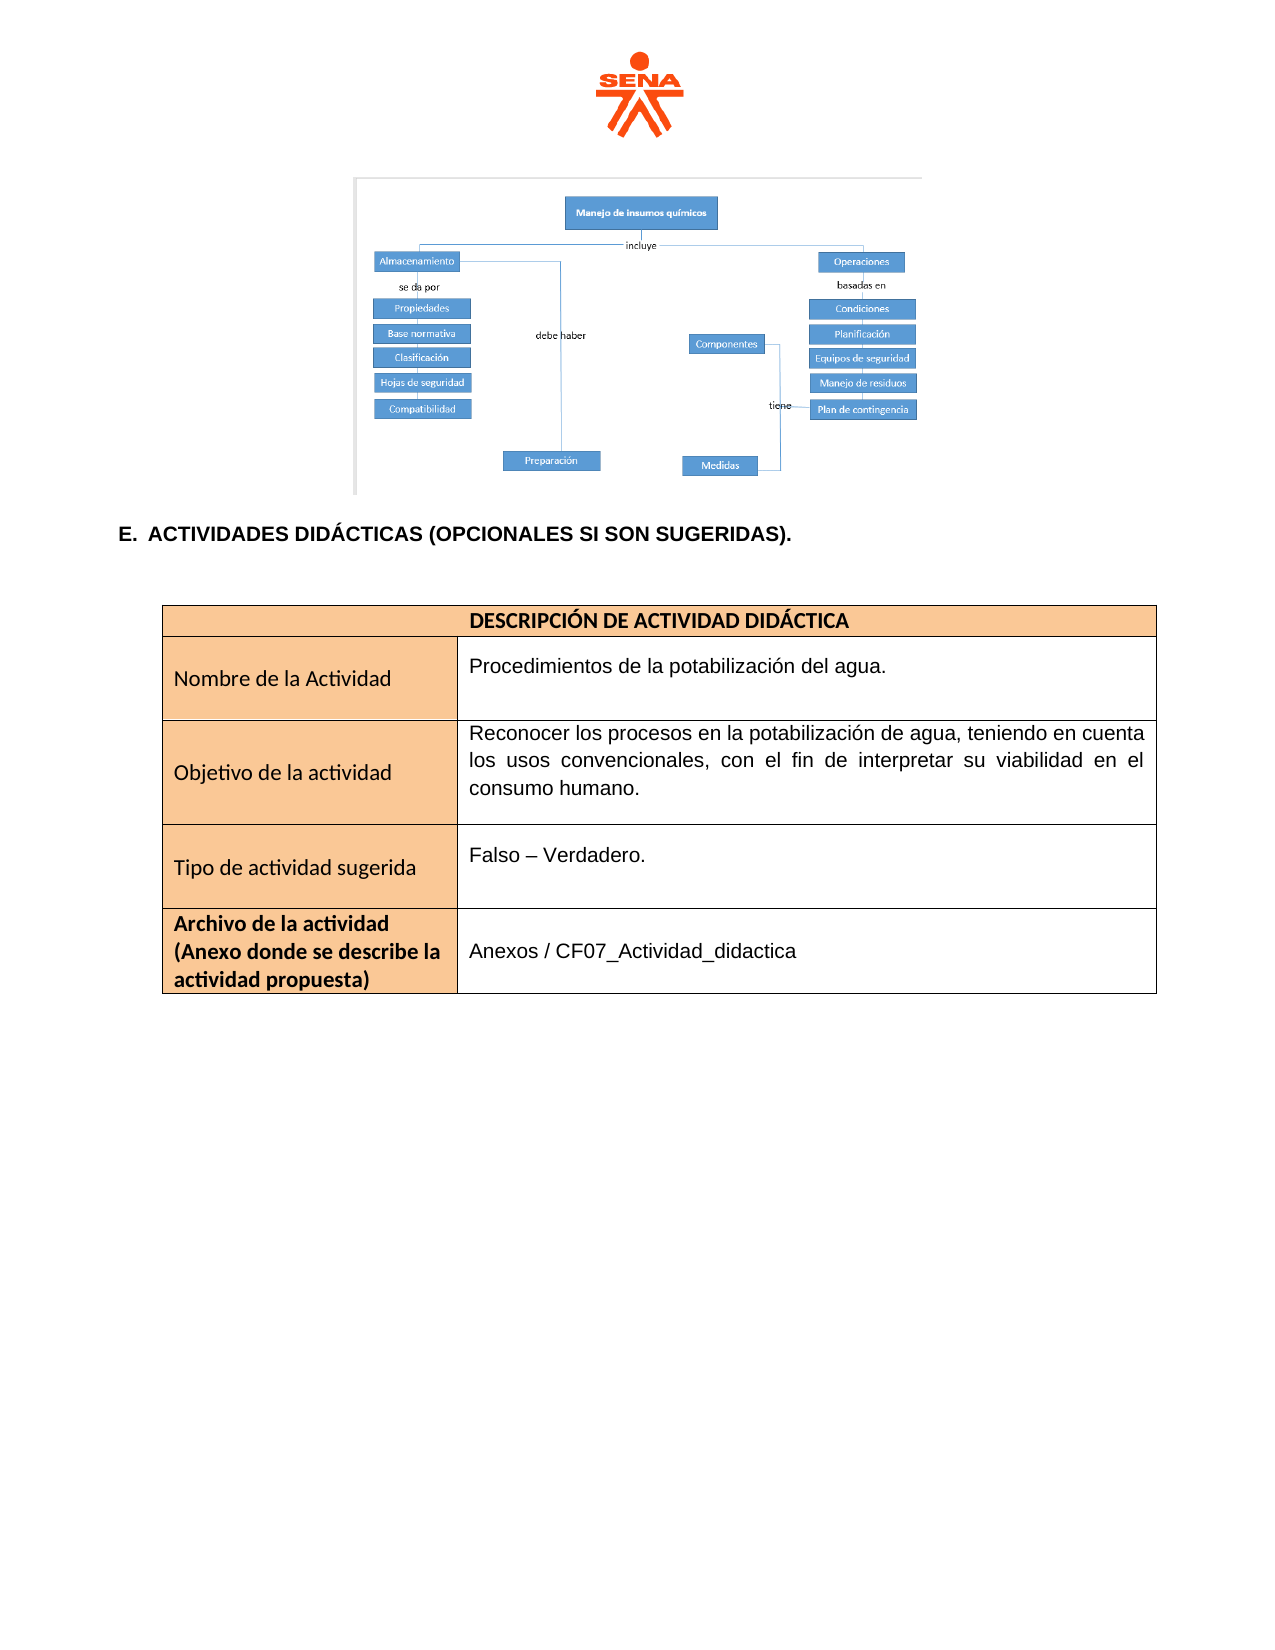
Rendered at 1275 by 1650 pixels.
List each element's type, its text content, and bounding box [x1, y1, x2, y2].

table_cell Tipo de actividad sugerida [163, 825, 457, 908]
table_cell Archivo de la actividad (Anexo donde se describe la actividad propuesta) [163, 909, 457, 993]
table_cell Procedimientos de la potabilización del agua. [458, 637, 1156, 719]
table_cell Objetivo de la actividad [163, 721, 457, 824]
table_cell Reconocer los procesos en la potabilización de agua, teniendo en cuenta los usos convencionales, con el fin de interpretar su viabilidad en el consumo humano. [458, 721, 1156, 824]
table_header DESCRIPCIÓN DE ACTIVIDAD DIDÁCTICA [163, 606, 1156, 636]
table_cell Nombre de la Actividad [163, 637, 457, 719]
list ACTIVIDADES DIDÁCTICAS (OPCIONALES SI SON SUGERIDAS). [118, 522, 1157, 546]
table_cell Falso – Verdadero. [458, 825, 1156, 908]
picture [353, 177, 922, 495]
picture [585, 48, 690, 142]
table_cell Anexos / CF07_Actividad_didactica [458, 909, 1156, 993]
